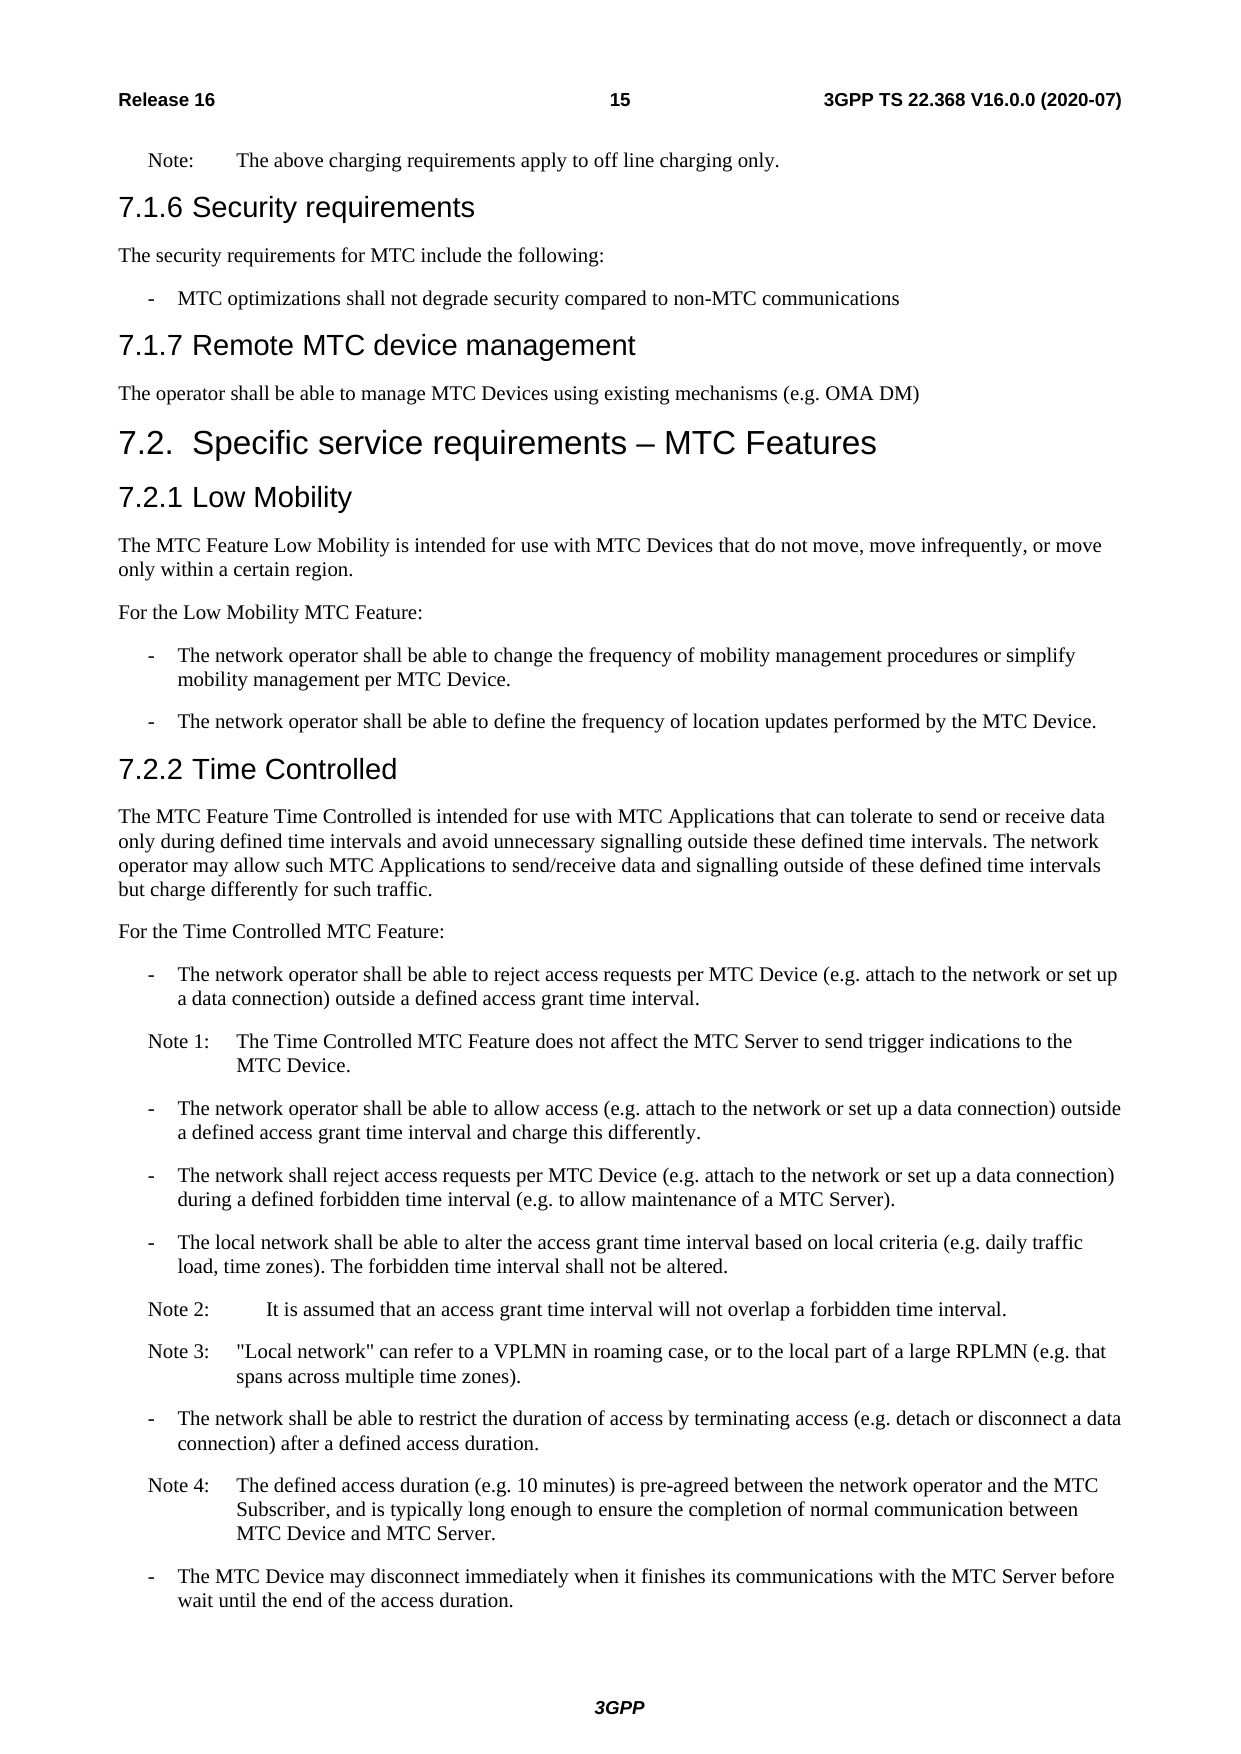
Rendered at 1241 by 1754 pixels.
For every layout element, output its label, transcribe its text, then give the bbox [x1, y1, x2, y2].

text - The local network shall be able to alter the access grant time interval based on local criteria (e.g. daily traffic load, time zones). The forbidden time interval shall not be altered. [148, 1230, 1122, 1278]
text - The network shall be able to restrict the duration of access by terminating access (e.g. detach or disconnect a data connection) after a defined access duration. [148, 1406, 1122, 1454]
text - The network operator shall be able to allow access (e.g. attach to the network or set up a data connection) outside a defined access grant time interval and charge this differently. [148, 1096, 1122, 1144]
text - The network shall reject access requests per MTC Device (e.g. attach to the network or set up a data connection) during a defined forbidden time interval (e.g. to allow maintenance of a MTC Server). [148, 1163, 1122, 1211]
text Note 4: The defined access duration (e.g. 10 minutes) is pre-agreed between the network operator and the MTC Subscriber, and is typically long enough to ensure the completion of normal communication between MTC Device and MTC Server. [148, 1473, 1122, 1545]
text The operator shall be able to manage MTC Devices using existing mechanisms (e.g. OMA DM) [118, 381, 1122, 404]
text The MTC Feature Time Controlled is intended for use with MTC Applications that can tolerate to send or receive data only during defined time intervals and avoid unnecessary signalling outside these defined time intervals. The network operator may allow such MTC Applications to send/receive data and signalling outside of these defined time intervals but charge differently for such traffic. [118, 804, 1122, 901]
text For the Time Controlled MTC Feature: [118, 919, 1122, 943]
text For the Low Mobility MTC Feature: [118, 600, 1122, 624]
subtitle 7.2.1 Low Mobility [118, 481, 1122, 514]
subtitle 7.2.2 Time Controlled [118, 752, 1122, 786]
subtitle 7.2. Specific service requirements – MTC Features [118, 423, 1122, 462]
text - The MTC Device may disconnect immediately when it finishes its communications with the MTC Server before wait until the end of the access duration. [148, 1564, 1122, 1612]
text - MTC optimizations shall not degrade security compared to non-MTC communications [148, 285, 1122, 309]
subtitle 7.1.6 Security requirements [118, 190, 1122, 224]
text Note 3: "Local network" can refer to a VPLMN in roaming case, or to the local part of a large RPLMN (e.g. that spans across multiple time zones). [148, 1339, 1122, 1388]
text Note: The above charging requirements apply to off line charging only. [148, 147, 1122, 172]
text The MTC Feature Low Mobility is intended for use with MTC Devices that do not move, move infrequently, or move only within a certain region. [118, 533, 1122, 581]
text Note 2: It is assumed that an access grant time interval will not overlap a forbidden time interval. [148, 1297, 1122, 1321]
subtitle 7.1.7 Remote MTC device management [118, 328, 1122, 362]
text Note 1: The Time Controlled MTC Feature does not affect the MTC Server to send trigger indications to the MTC Device. [148, 1029, 1122, 1077]
text - The network operator shall be able to define the frequency of location updates performed by the MTC Device. [148, 709, 1122, 733]
text - The network operator shall be able to reject access requests per MTC Device (e.g. attach to the network or set up a data connection) outside a defined access grant time interval. [148, 962, 1122, 1010]
text - The network operator shall be able to change the frequency of mobility management procedures or simplify mobility management per MTC Device. [148, 642, 1122, 691]
text The security requirements for MTC include the following: [118, 243, 1122, 267]
